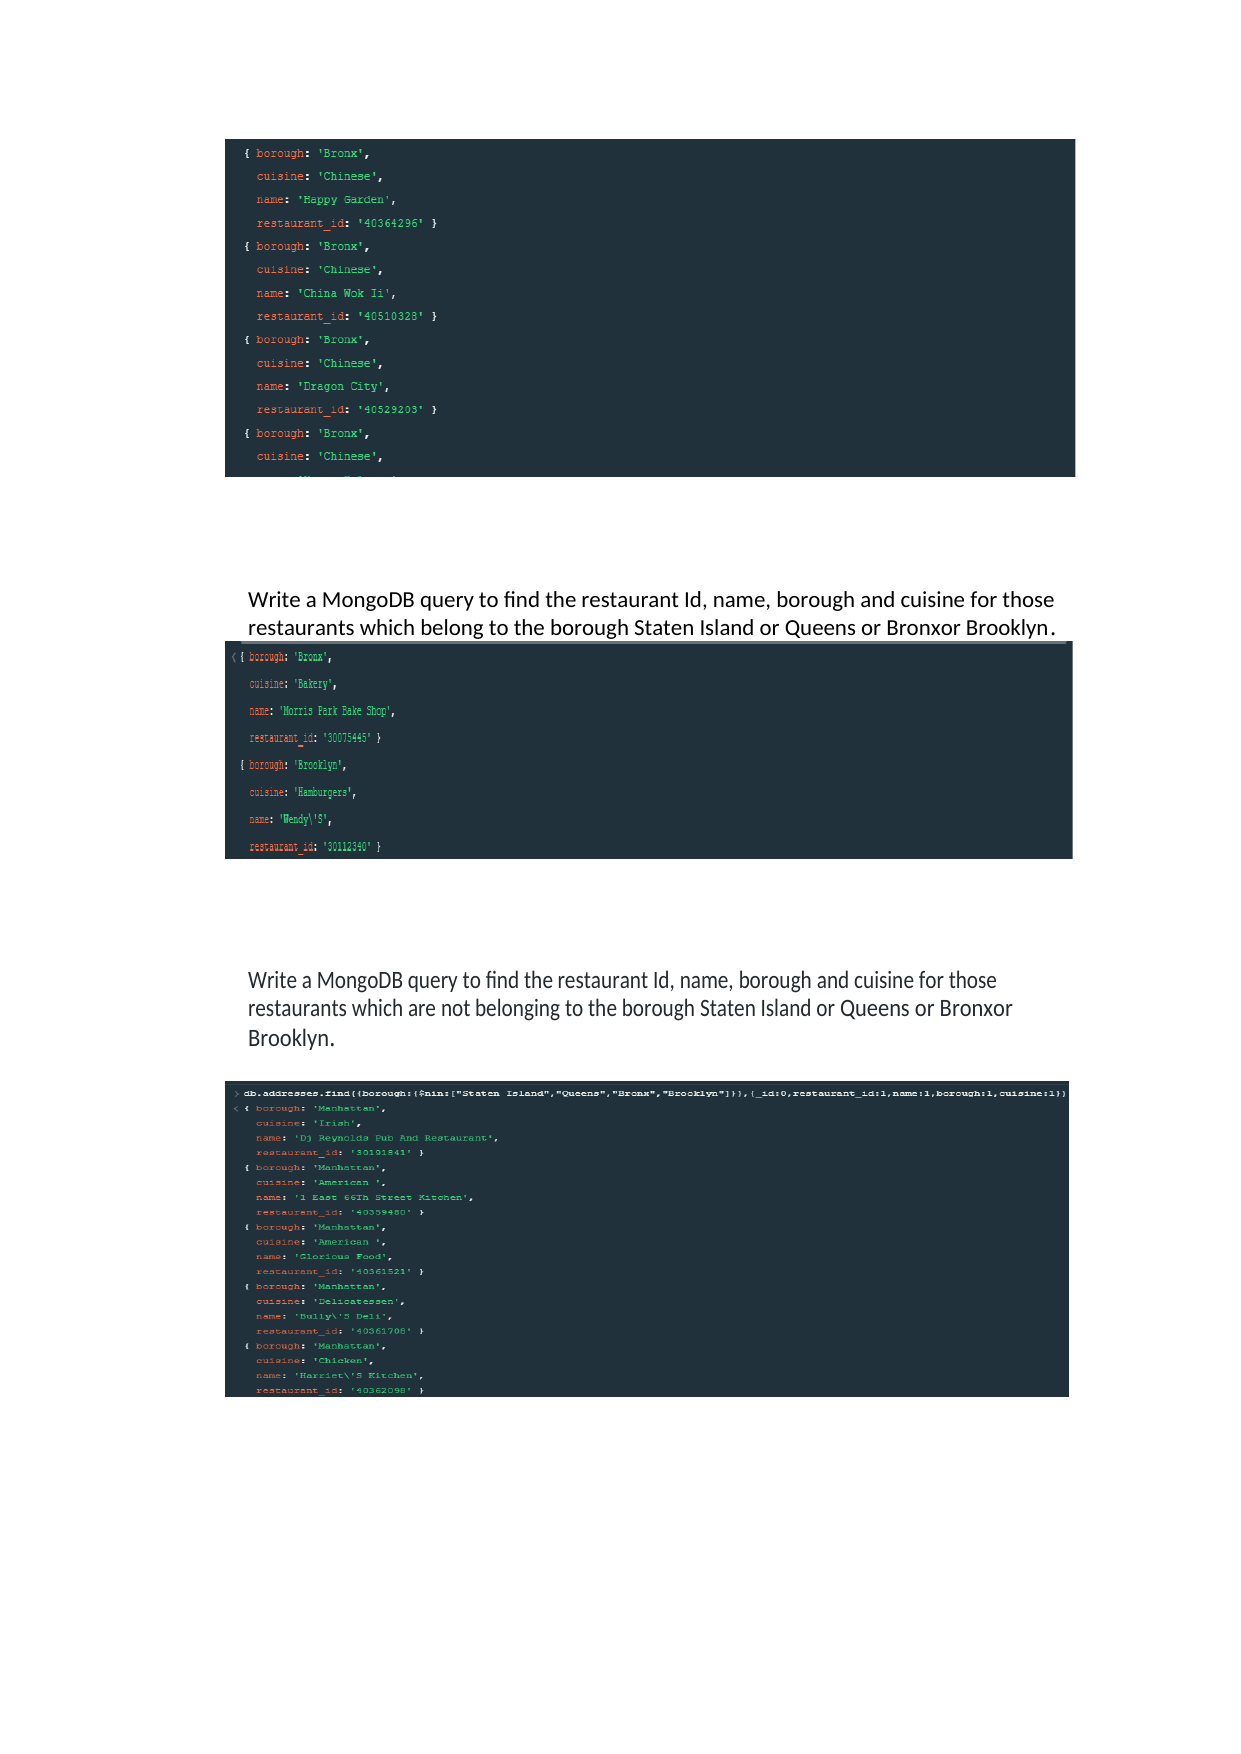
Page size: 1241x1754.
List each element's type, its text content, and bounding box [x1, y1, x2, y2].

list Write a MongoDB query to find the restaurant Id, name, borough and cuisine for those restaurants which are not belonging to the borough Staten Island or Queens or Bronxor Brooklyn. [248, 966, 1082, 1054]
picture [225, 139, 1076, 477]
picture [225, 1081, 1069, 1397]
picture [225, 641, 1073, 859]
list Write a MongoDB query to find the restaurant Id, name, borough and cuisine for those restaurants which belong to the borough Staten Island or Queens or Bronxor Brooklyn. [248, 587, 1074, 642]
